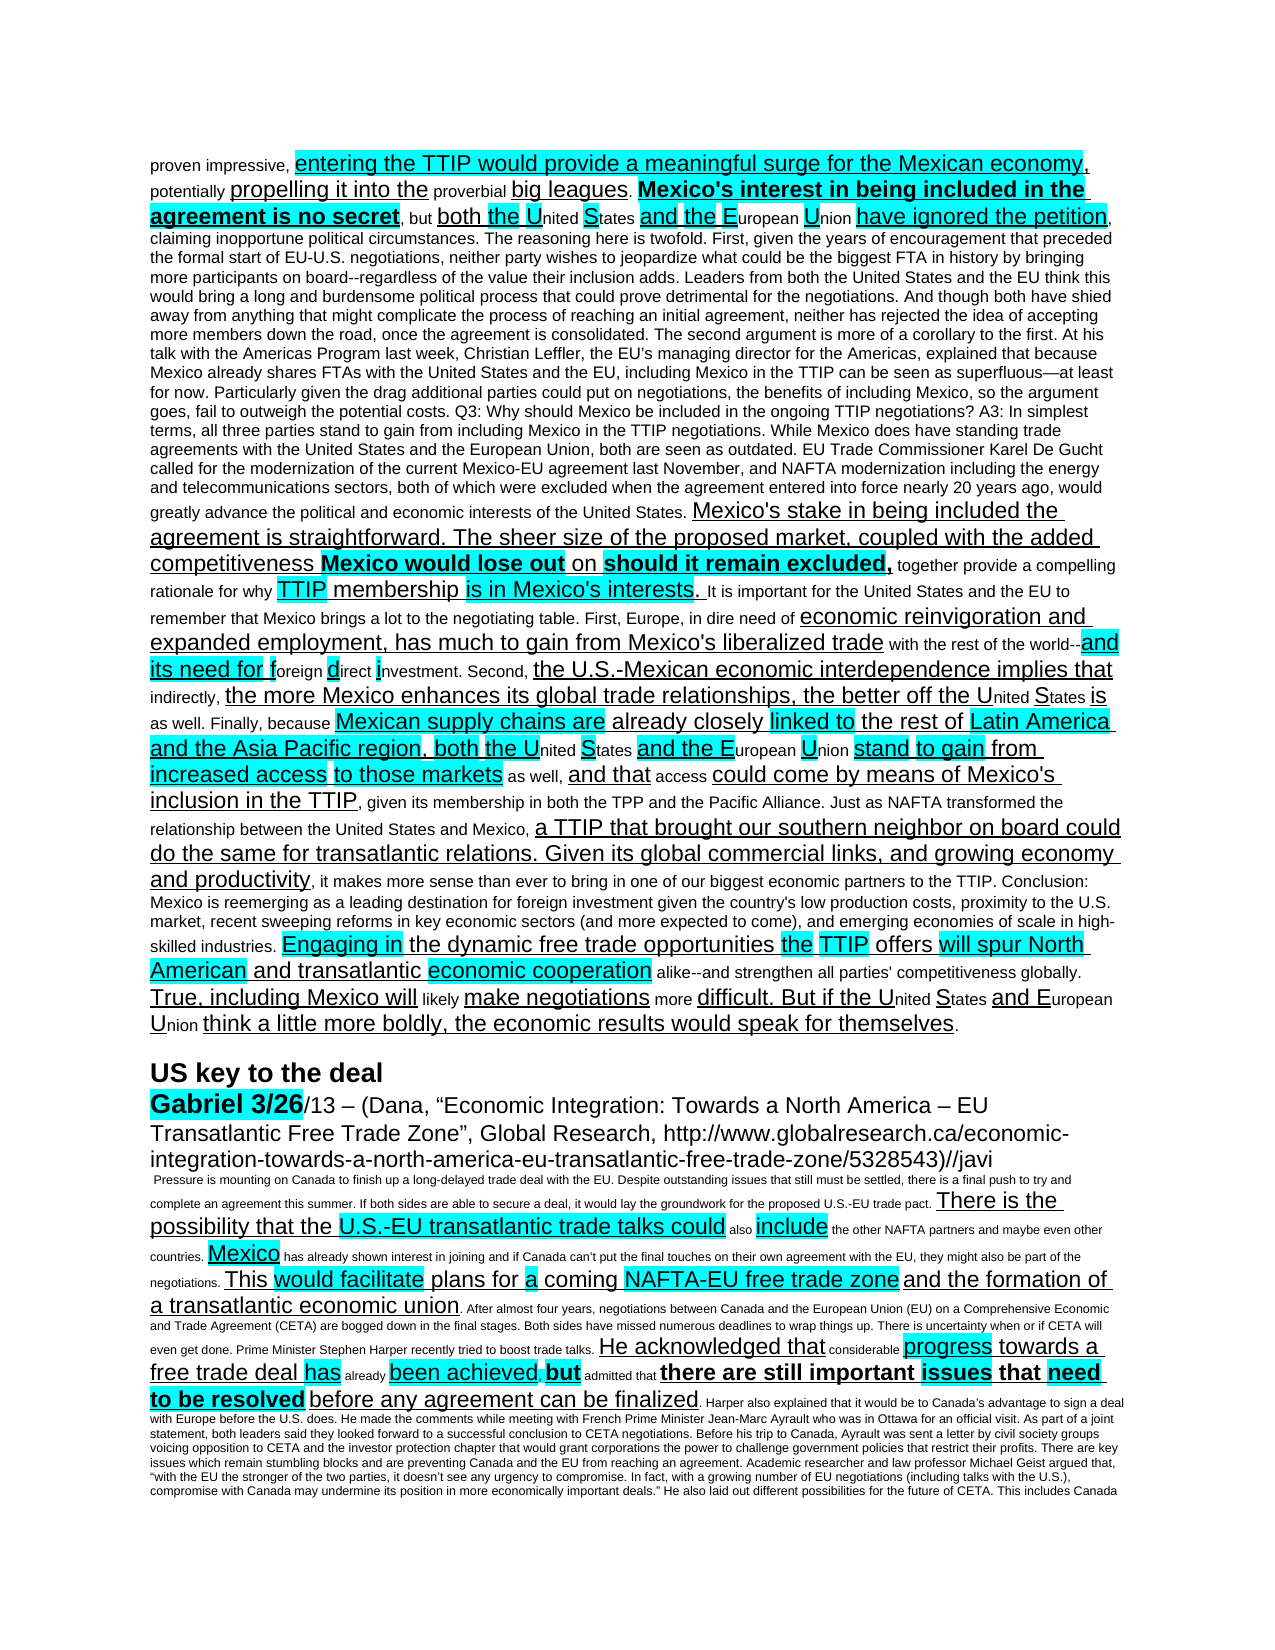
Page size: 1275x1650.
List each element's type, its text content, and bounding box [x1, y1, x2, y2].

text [150, 150, 1125, 1036]
subtitle US key to the deal [150, 1057, 1125, 1088]
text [150, 1172, 1125, 1498]
text Gabriel 3/26/13 – (Dana, “Economic Integration: Towards a North America – EU Transatlantic Free Trade Zone”, Global Research, http://www.globalresearch.ca/economic-integration-towards-a-north-america-eu-transatlantic-free-trade-zone/5328543)//javi [150, 1088, 1125, 1172]
